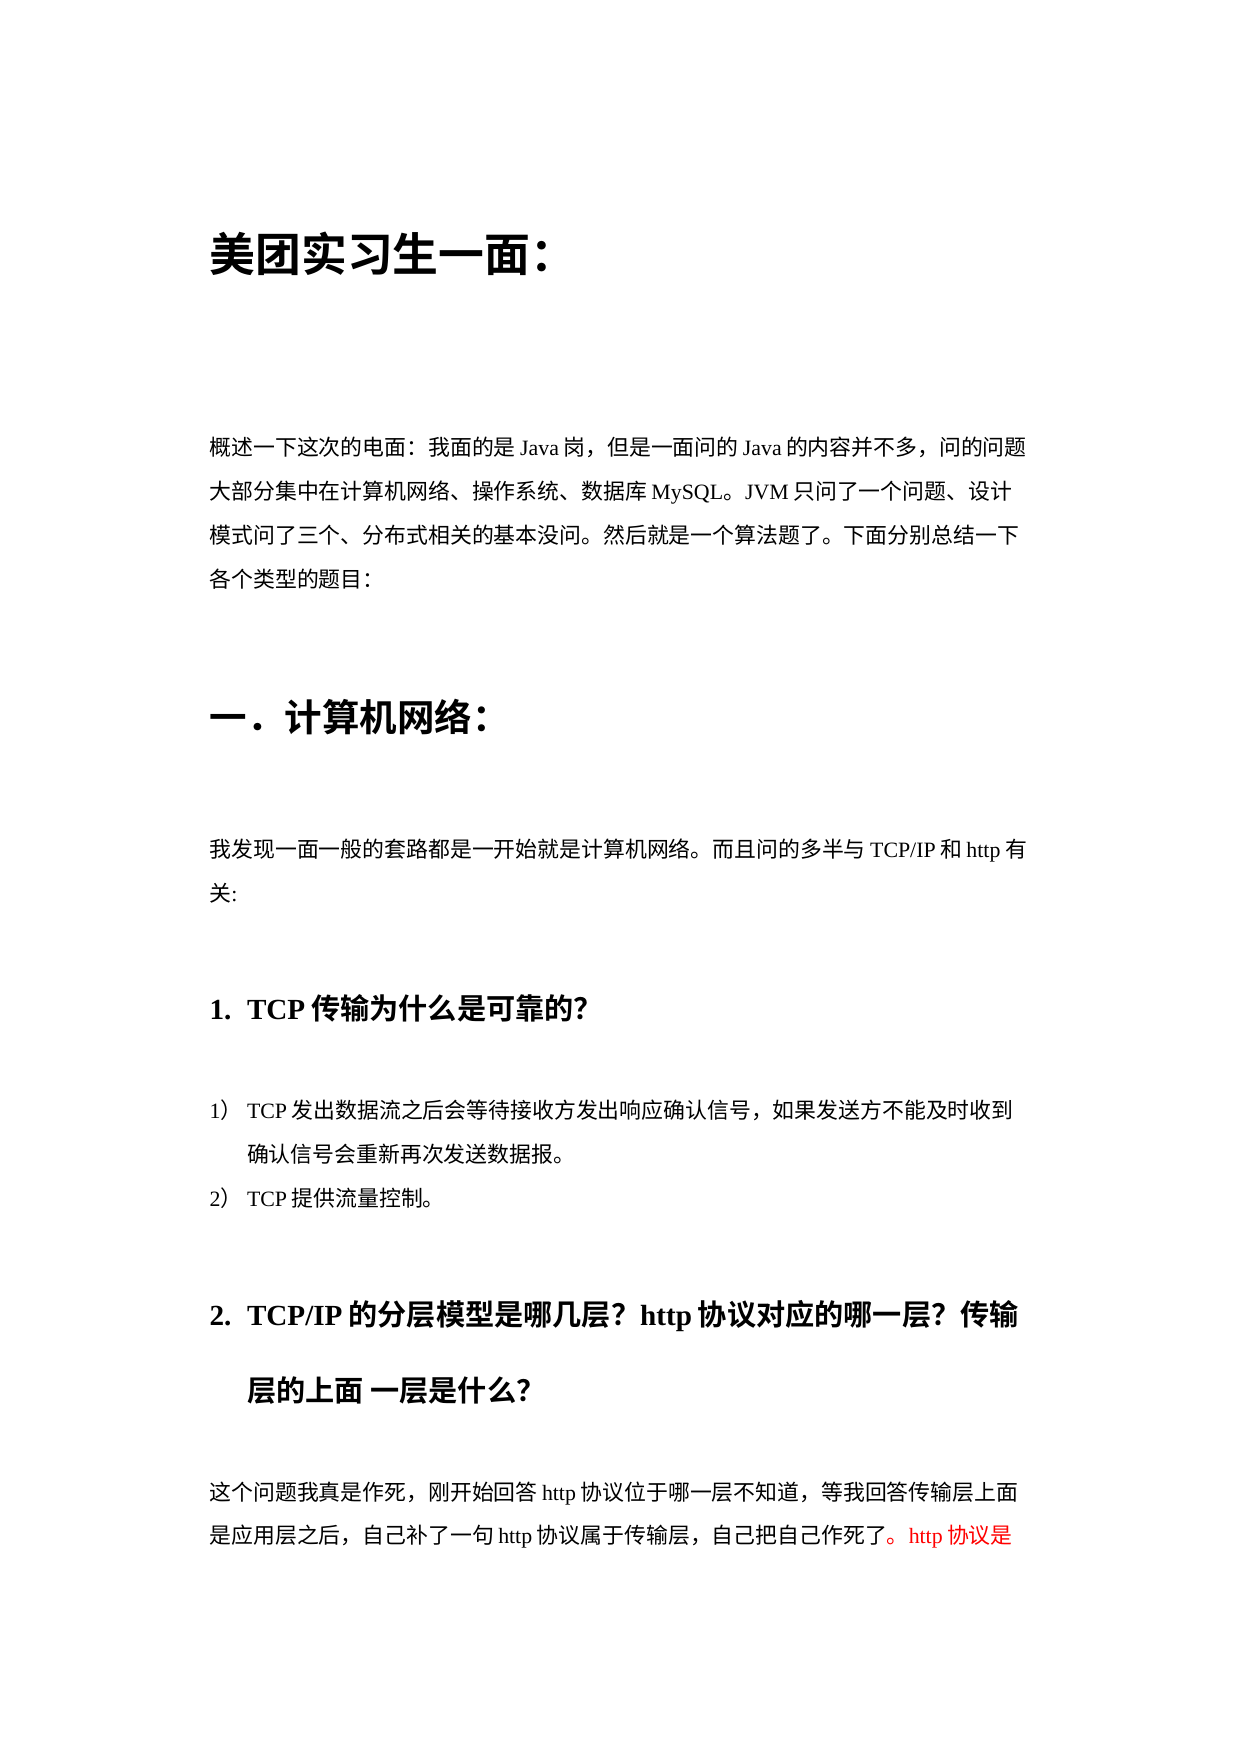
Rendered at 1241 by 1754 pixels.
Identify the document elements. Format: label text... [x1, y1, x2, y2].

subtitle TCP/IP的分层模型是哪几层？http协议对应的哪一层？传输层的上面 一层是什么？ [209, 1290, 1031, 1410]
list TCP发出数据流之后会等待接收方发出响应确认信号，如果发送方不能及时收到确认信号会重新再次发送数据报。 [209, 1087, 1031, 1175]
text 我发现一面一般的套路都是一开始就是计算机网络。而且问的多半与TCP/IP和http有关: [209, 826, 1031, 914]
subtitle TCP传输为什么是可靠的？ [209, 985, 1031, 1029]
list TCP提供流量控制。 [209, 1175, 1031, 1219]
subtitle 美团实习生一面： [209, 207, 1031, 296]
subtitle 一．计算机网络： [209, 671, 1031, 759]
text 概述一下这次的电面：我面的是Java岗，但是一面问的Java的内容并不多，问的问题大部分集中在计算机网络、操作系统、数据库MySQL。JVM只问了一个问题、设计模式问了三个、分布式相关的基本没问。然后就是一个算法题了。下面分别总结一下各个类型的题目： [209, 423, 1031, 600]
